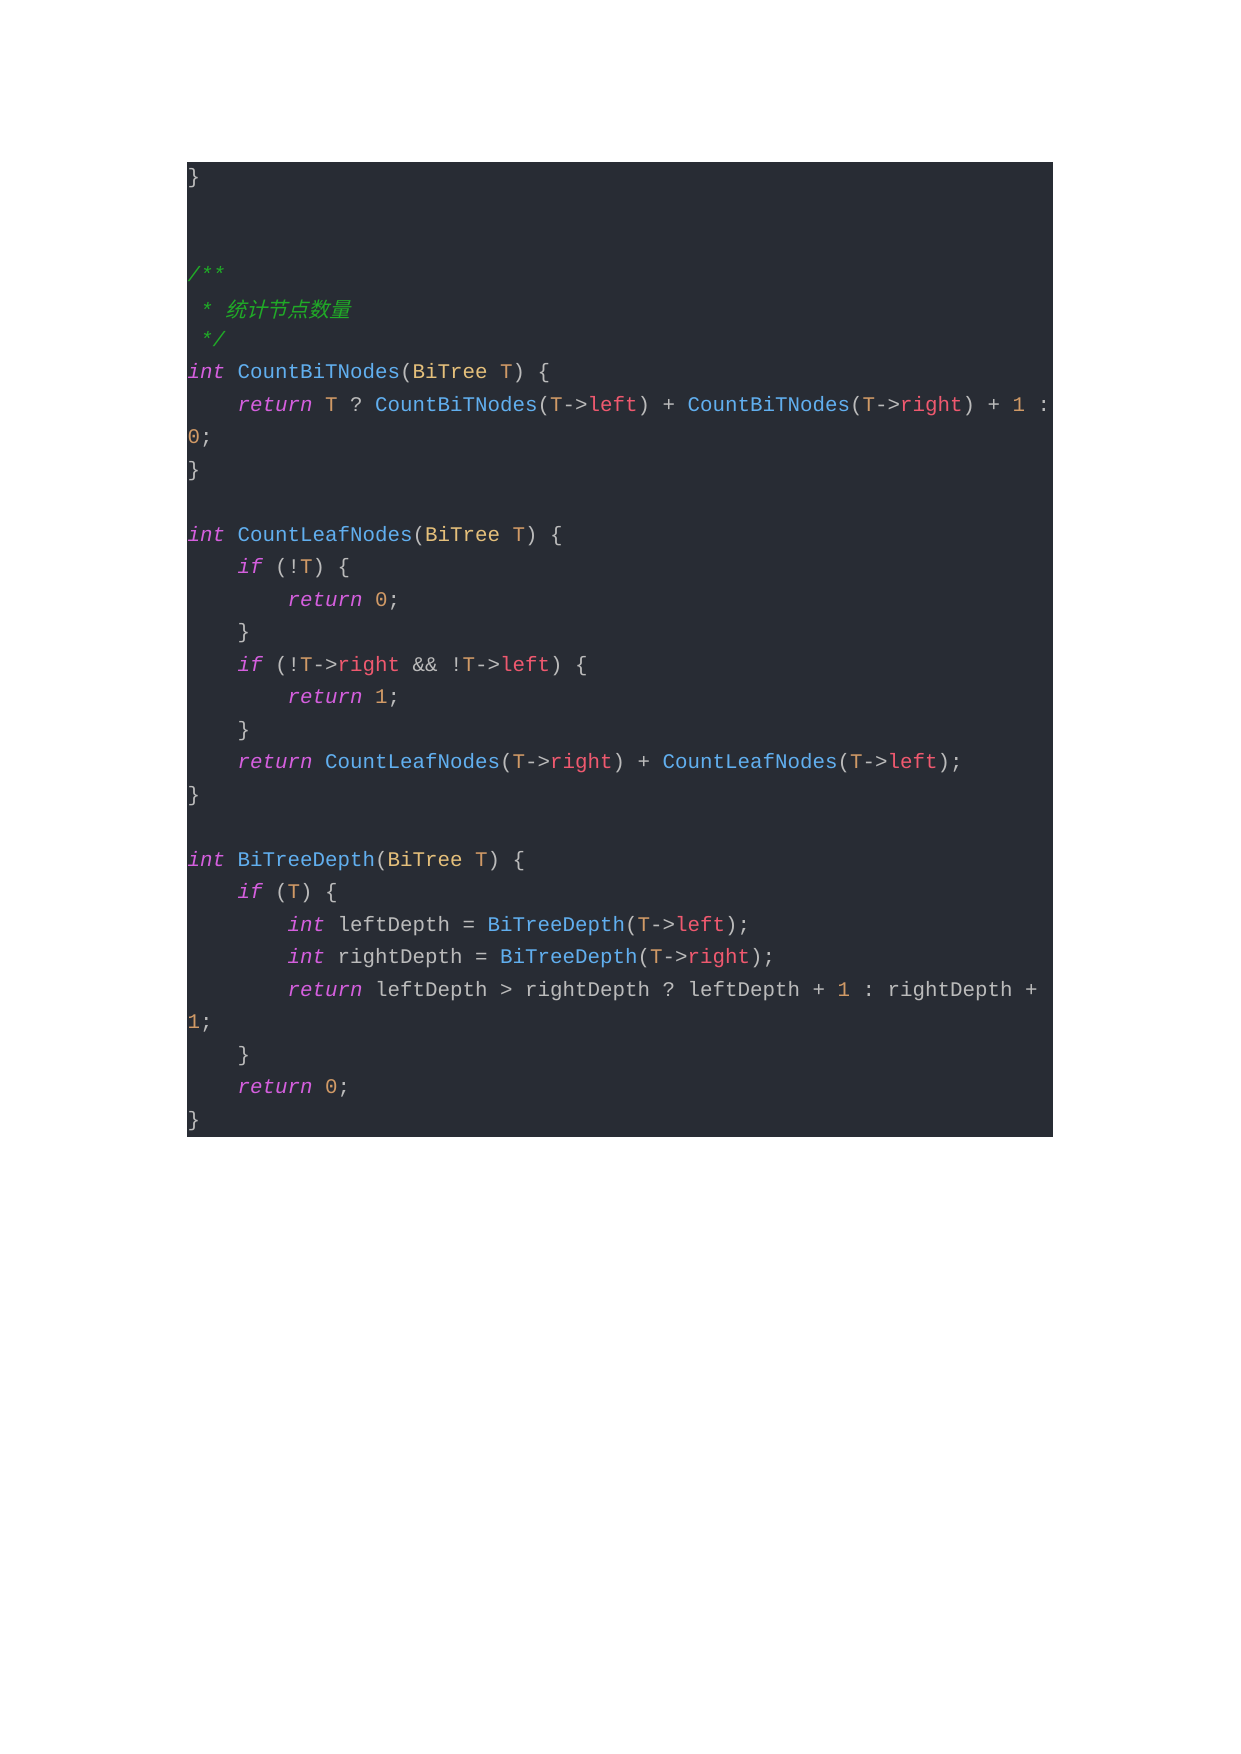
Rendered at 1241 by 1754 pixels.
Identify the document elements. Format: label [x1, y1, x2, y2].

text [187, 162, 1053, 1137]
